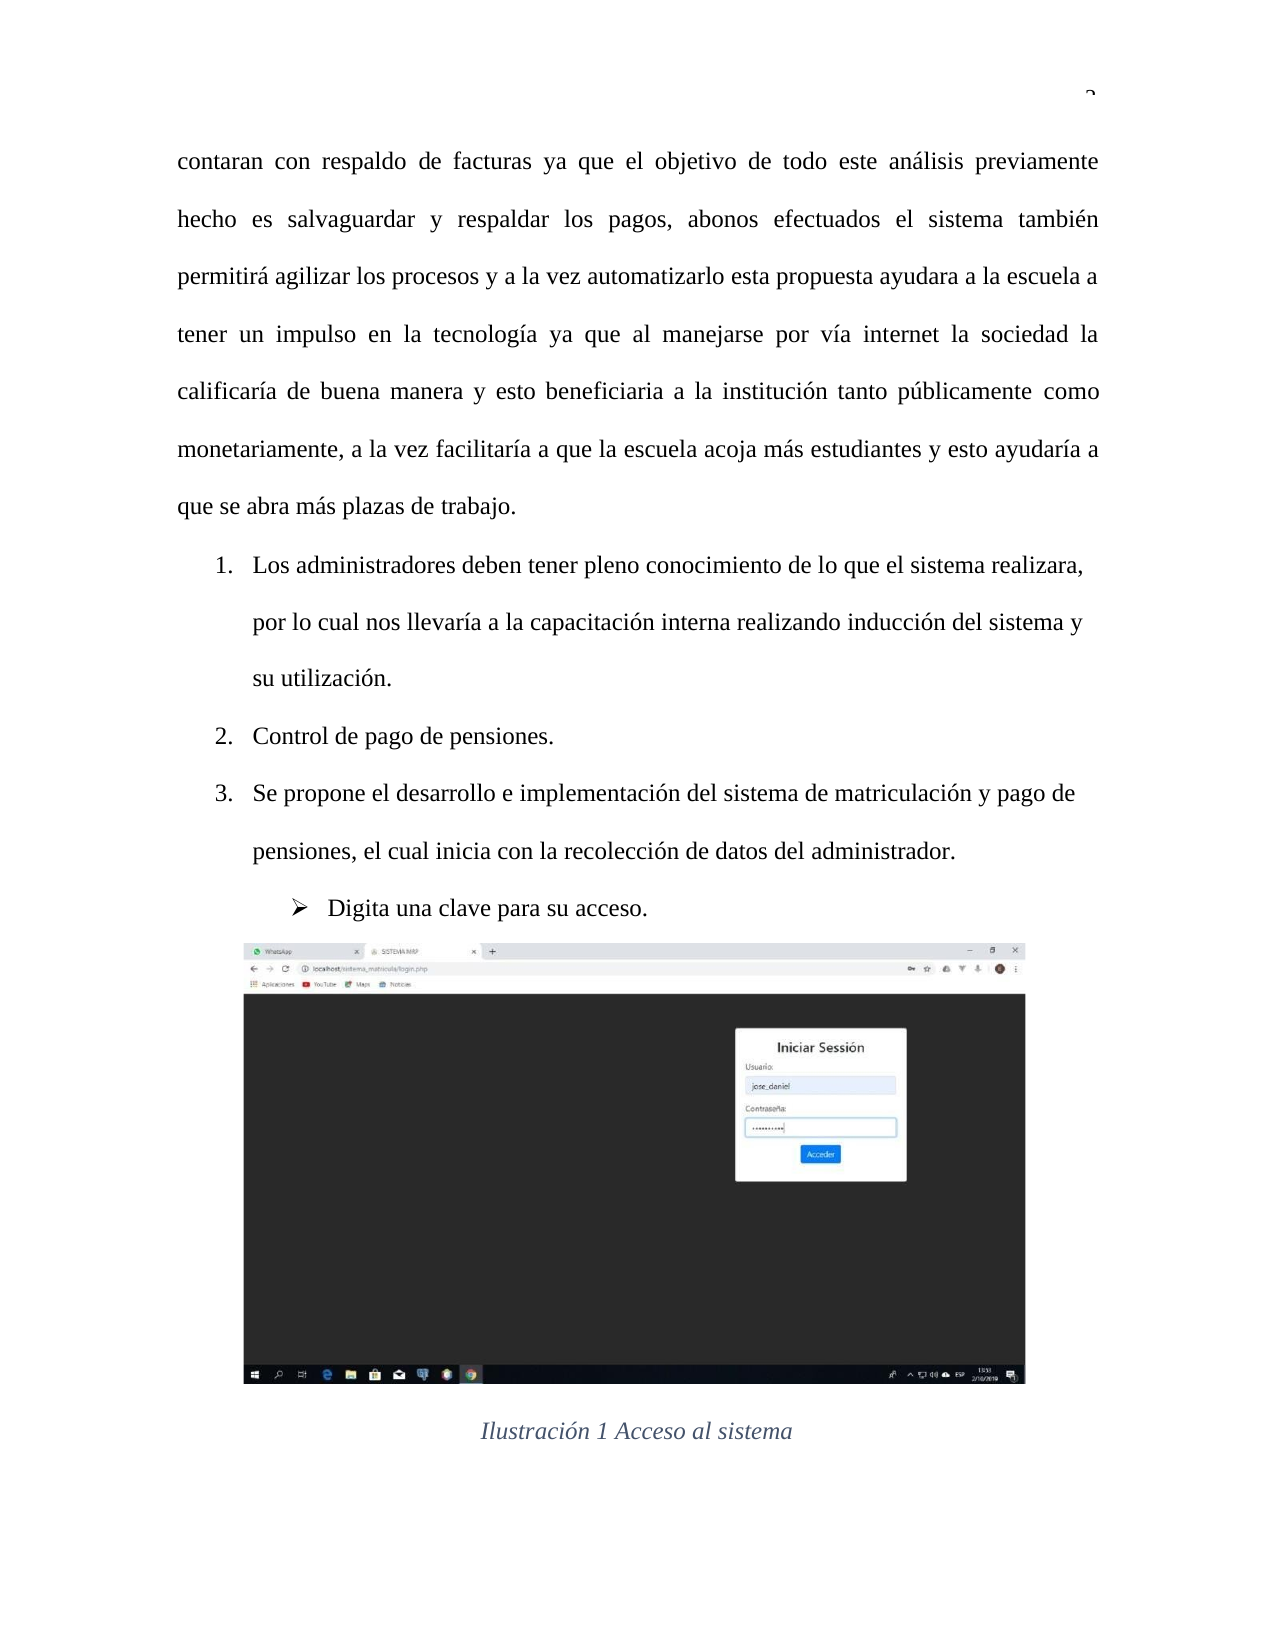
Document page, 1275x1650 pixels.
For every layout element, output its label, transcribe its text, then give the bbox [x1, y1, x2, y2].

text Ilustración 1 Acceso al sistema [207, 1416, 1066, 1445]
picture [243, 943, 1026, 1384]
list Se propone el desarrollo e implementación del sistema de matriculación y pago de pensiones, el cual inicia con la recolección de datos del administrador. [214, 778, 1076, 864]
list Los administradores deben tener pleno conocimiento de lo que el sistema realizara, por lo cual nos llevaría a la capacitación interna realizando inducción del sistema y su utilización. [214, 550, 1084, 692]
list Control de pago de pensiones. [214, 721, 1212, 749]
list Digita una clave para su acceso. [290, 893, 1212, 922]
text contaran con respaldo de facturas ya que el objetivo de todo este análisis previamente hecho es salvaguardar y respaldar los pagos, abonos efectuados el sistema también permitirá agilizar los procesos y a la vez automatizarlo esta propuesta ayudara a la escuela a tener un impulso en la tecnología ya que al manejarse por vía internet la sociedad la calificaría de buena manera y esto beneficiaria a la institución tanto públicamente como monetariamente, a la vez facilitaría a que la escuela acoja más estudiantes y esto ayudaría a que se abra más plazas de trabajo. [177, 146, 1100, 520]
